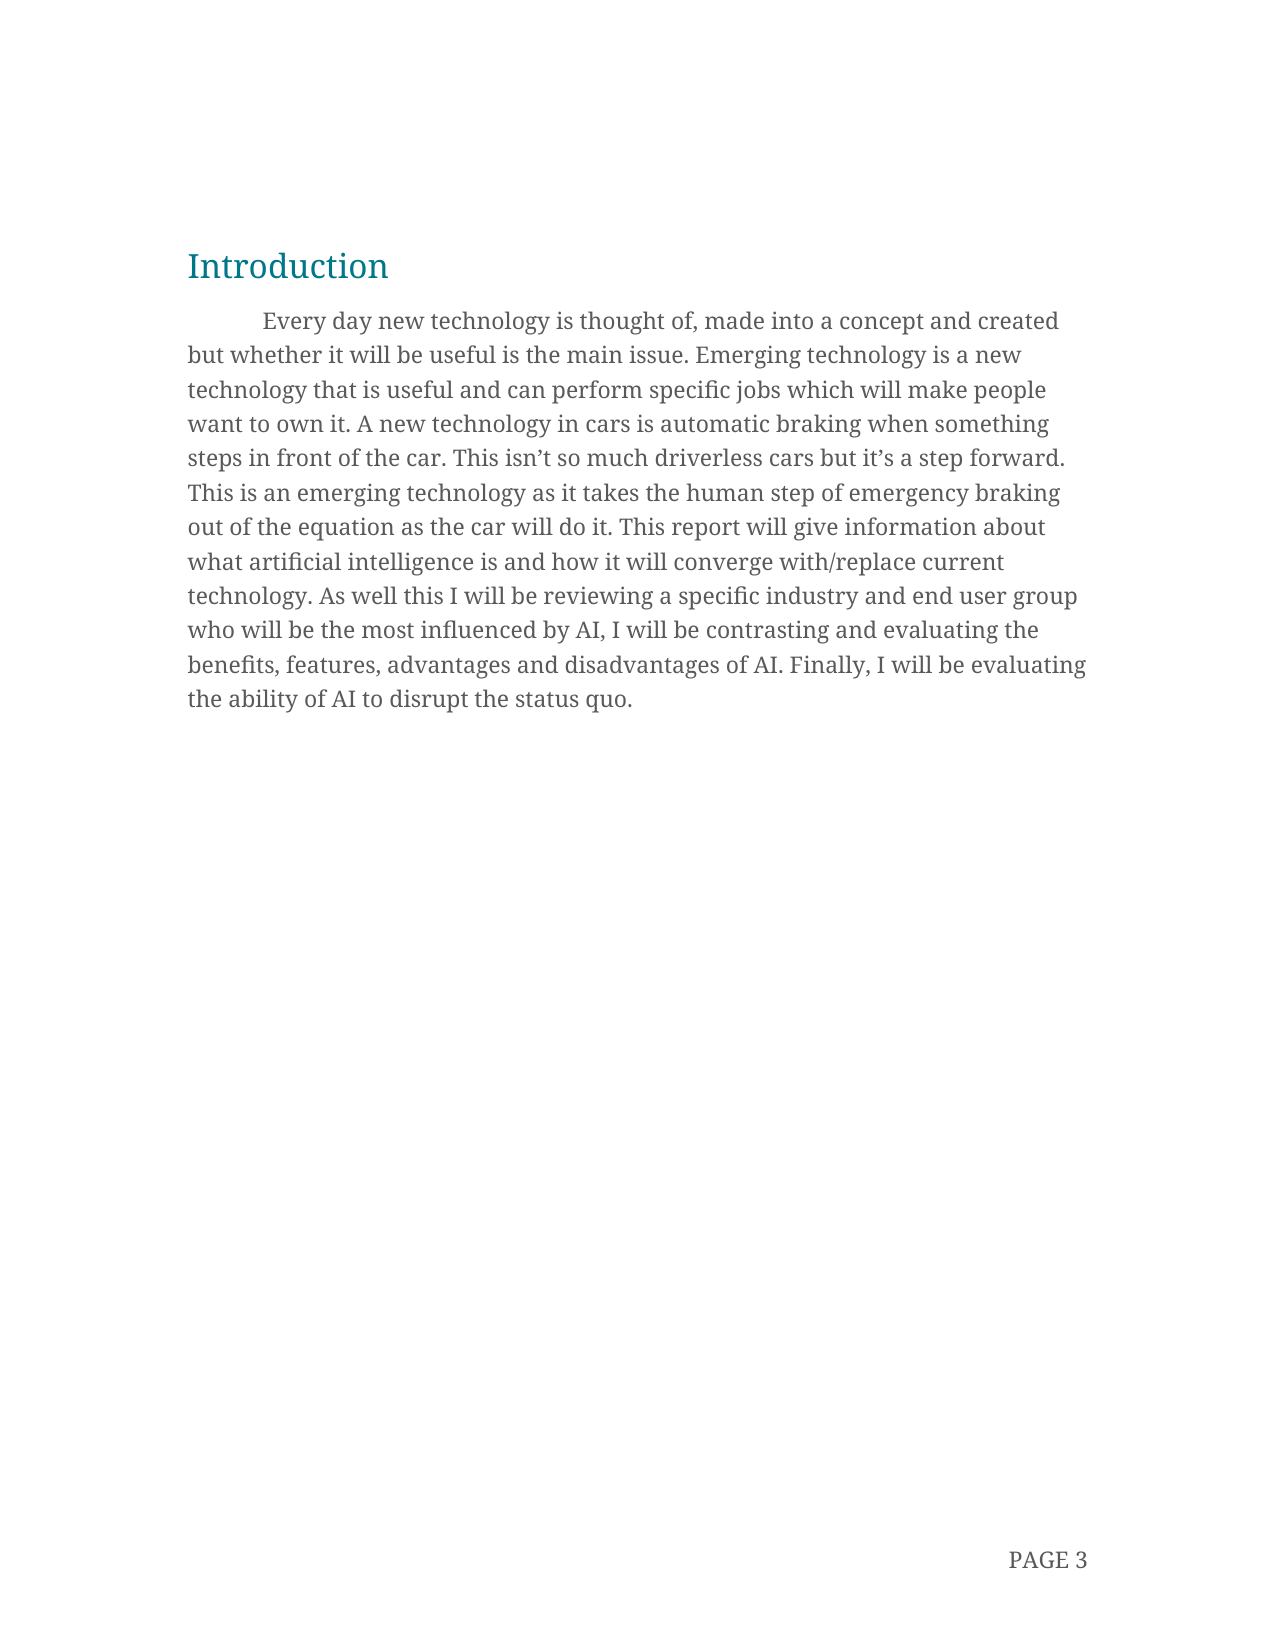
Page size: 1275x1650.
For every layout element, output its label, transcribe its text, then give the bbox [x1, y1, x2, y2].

text Every day new technology is thought of, made into a concept and created but whether it will be useful is the main issue. Emerging technology is a new technology that is useful and can perform specific jobs which will make people want to own it. A new technology in cars is automatic braking when something steps in front of the car. This isn’t so much driverless cars but it’s a step forward. This is an emerging technology as it takes the human step of emergency braking out of the equation as the car will do it. This report will give information about what artificial intelligence is and how it will converge with/replace current technology. As well this I will be reviewing a specific industry and end user group who will be the most influenced by AI, I will be contrasting and evaluating the benefits, features, advantages and disadvantages of AI. Finally, I will be evaluating the ability of AI to disrupt the status quo. [187, 305, 1087, 714]
subtitle Introduction [187, 242, 1087, 288]
